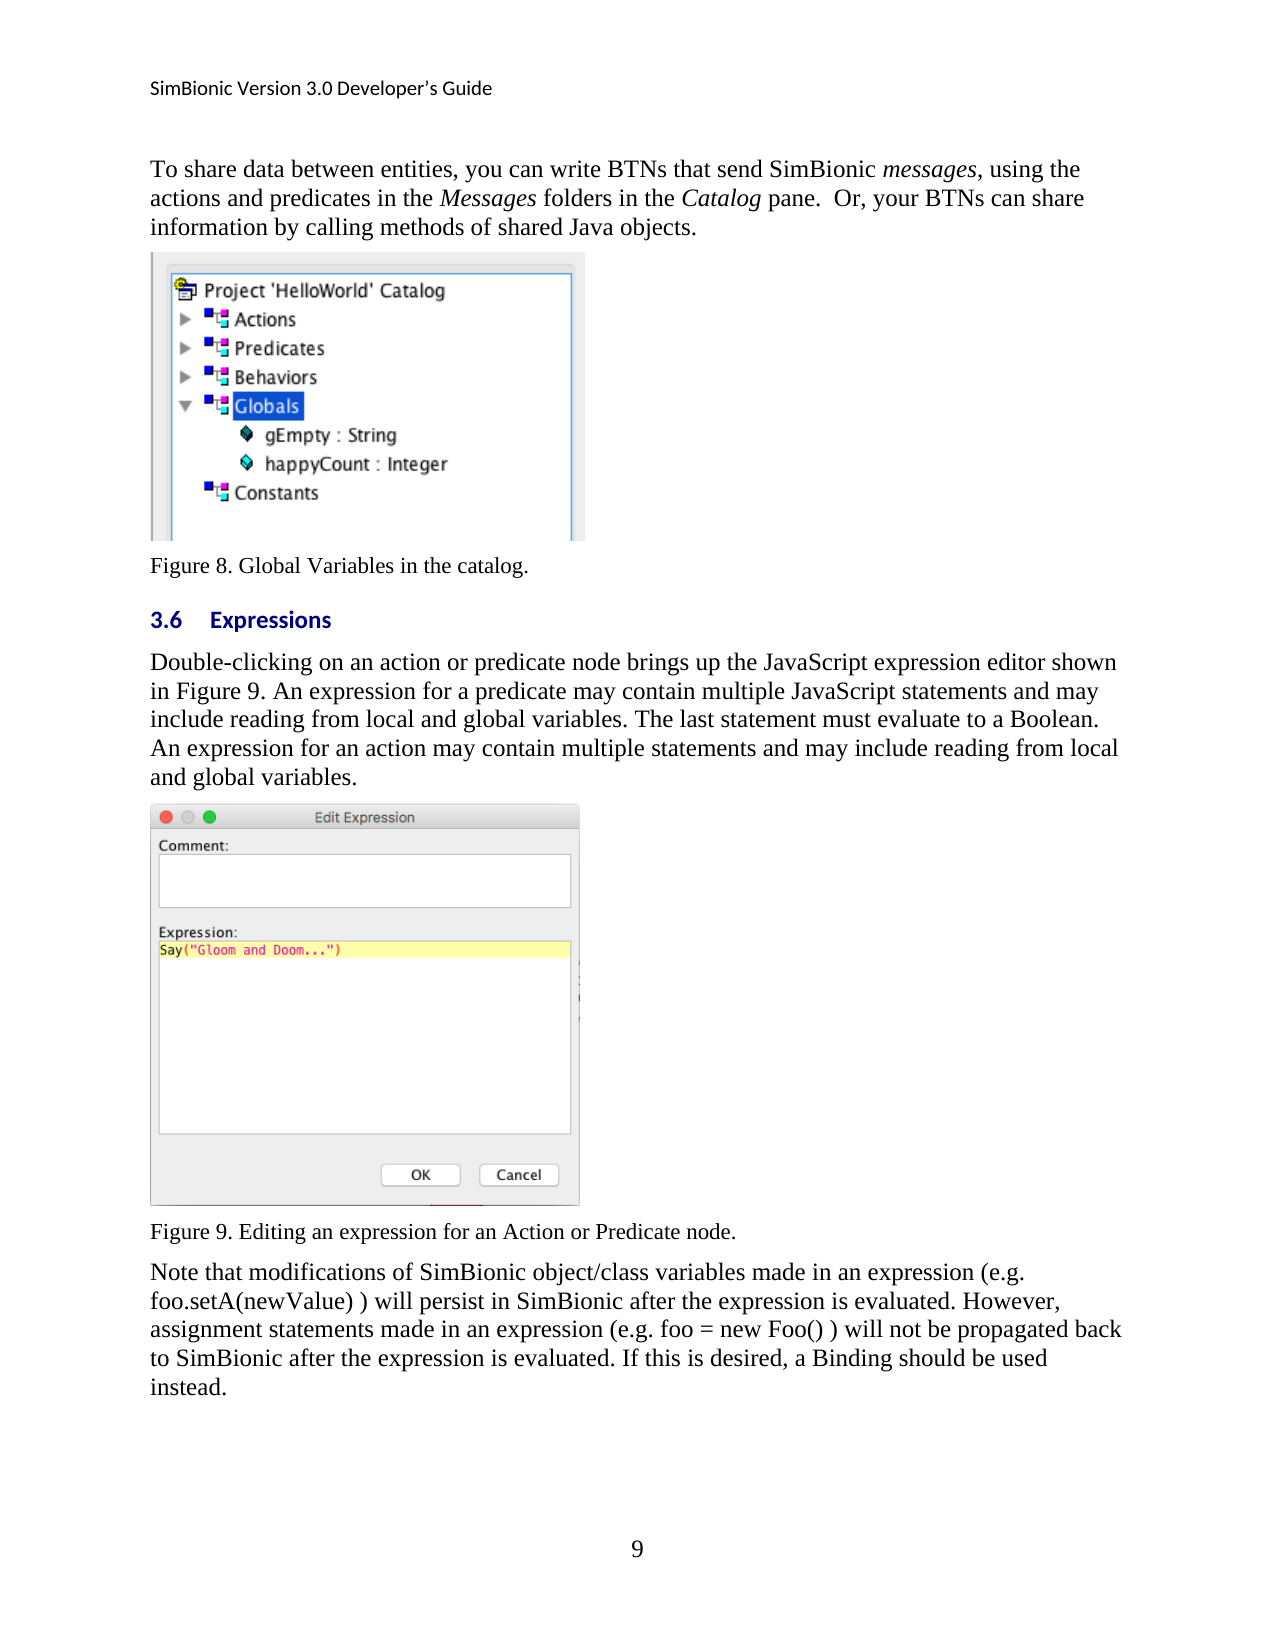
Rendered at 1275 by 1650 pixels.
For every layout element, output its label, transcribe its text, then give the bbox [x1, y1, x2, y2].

picture [150, 252, 586, 541]
text Double-clicking on an action or predicate node brings up the JavaScript expression editor shown in Figure 9. An expression for a predicate may contain multiple JavaScript statements and may include reading from local and global variables. The last statement must evaluate to a Boolean. An expression for an action may contain multiple statements and may include reading from local and global variables. [150, 647, 1125, 791]
text Note that modifications of SimBionic object/class variables made in an expression (e.g. foo.setA(newValue) ) will persist in SimBionic after the expression is evaluated. However, assignment statements made in an expression (e.g. foo = new Foo() ) will not be propagated back to SimBionic after the expression is evaluated. If this is desired, a Binding should be used instead. [150, 1257, 1125, 1401]
subtitle Expressions [150, 604, 1125, 634]
picture [150, 803, 580, 1206]
text To share data between entities, you can write BTNs that send SimBionic messages, using the actions and predicates in the Messages folders in the Catalog pane. Or, your BTNs can share information by calling methods of shared Java objects. [150, 154, 1125, 240]
